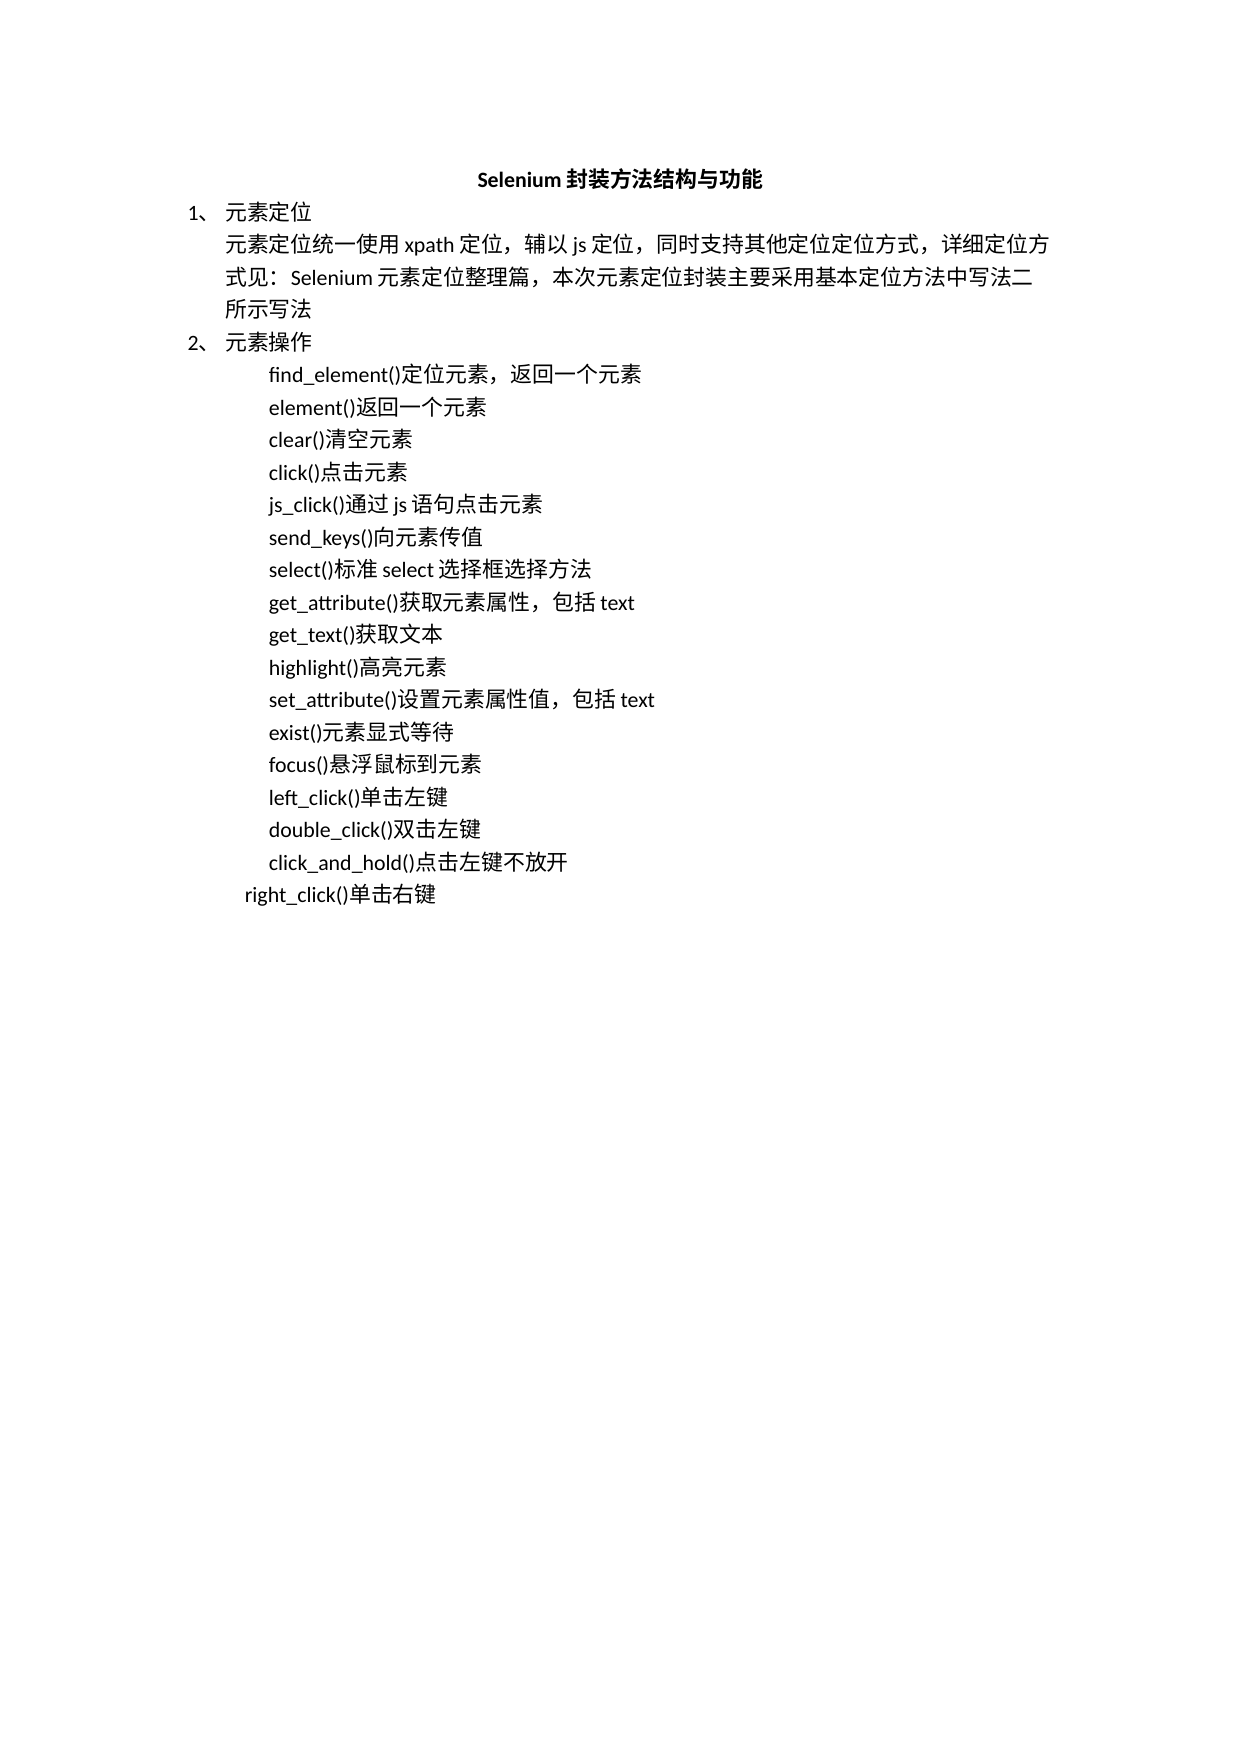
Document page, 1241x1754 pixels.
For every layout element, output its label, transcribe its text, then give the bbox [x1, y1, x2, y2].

list get_attribute()获取元素属性，包括text [225, 584, 1053, 617]
list set_attribute()设置元素属性值，包括text [225, 682, 1053, 714]
list highlight()高亮元素 [225, 649, 1053, 682]
list find_element()定位元素，返回一个元素 [225, 357, 1053, 389]
list 元素操作 [187, 324, 1053, 357]
list select()标准select选择框选择方法 [225, 552, 1053, 584]
text Selenium封装方法结构与功能 [187, 162, 1053, 194]
list js_click()通过js语句点击元素 [225, 487, 1053, 519]
list click_and_hold()点击左键不放开 [225, 844, 1053, 877]
list exist()元素显式等待 [225, 714, 1053, 747]
list get_text()获取文本 [225, 617, 1053, 649]
list right_click()单击右键 [225, 877, 1053, 909]
list left_click()单击左键 [225, 779, 1053, 812]
list focus()悬浮鼠标到元素 [225, 747, 1053, 779]
list 元素定位统一使用xpath定位，辅以js定位，同时支持其他定位定位方式，详细定位方式见：Selenium元素定位整理篇，本次元素定位封装主要采用基本定位方法中写法二所示写法 [225, 227, 1053, 324]
list clear()清空元素 [225, 422, 1053, 454]
list double_click()双击左键 [225, 812, 1053, 844]
list send_keys()向元素传值 [225, 519, 1053, 552]
list element()返回一个元素 [225, 389, 1053, 422]
list 元素定位 [187, 194, 1053, 227]
list click()点击元素 [225, 454, 1053, 487]
